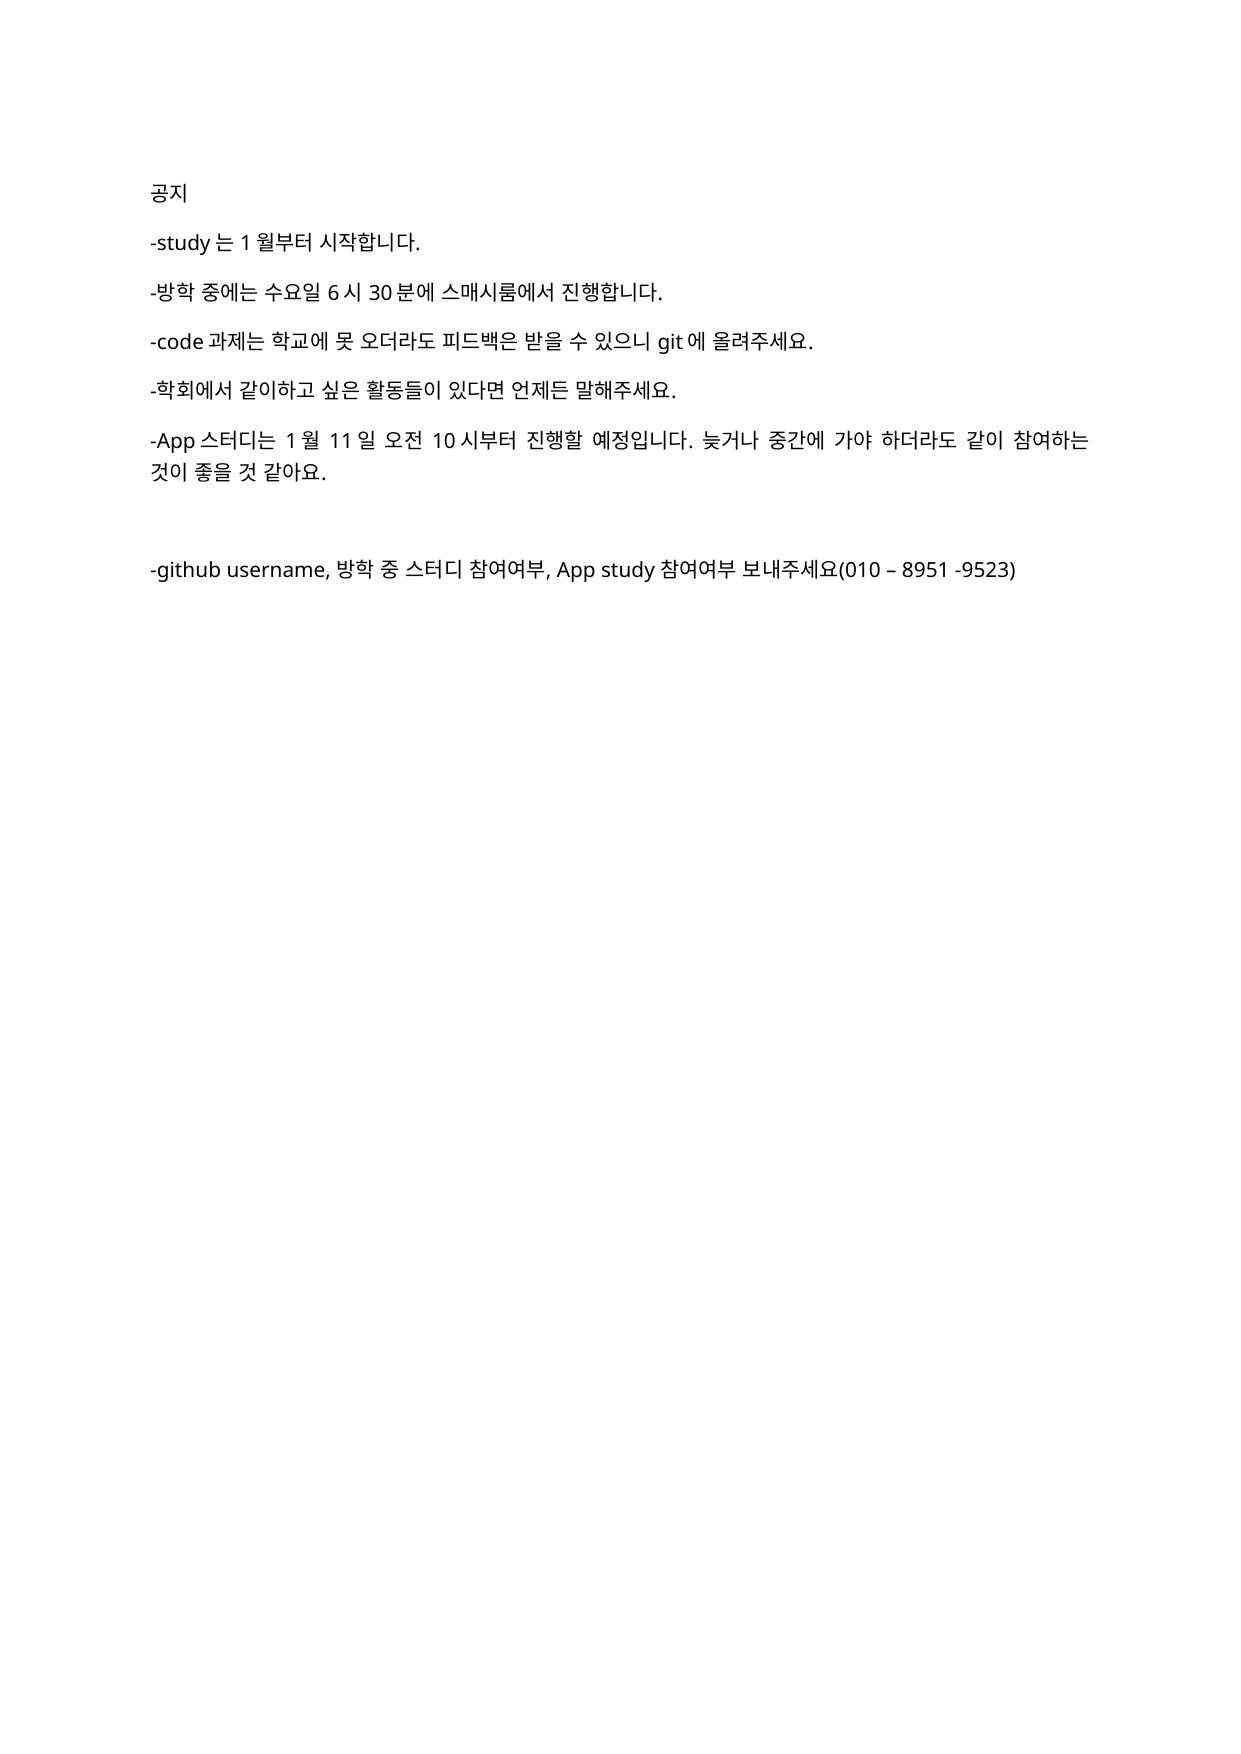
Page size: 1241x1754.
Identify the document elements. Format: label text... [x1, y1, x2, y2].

text -github username, 방학 중 스터디 참여여부, App study 참여여부 보내주세요(010 – 8951 -9523) [150, 553, 1090, 584]
text 공지 [150, 177, 1090, 207]
text -App스터디는 1월 11일 오전 10시부터 진행할 예정입니다. 늦거나 중간에 가야 하더라도 같이 참여하는 것이 좋을 것 같아요. [150, 424, 1090, 487]
text -학회에서 같이하고 싶은 활동들이 있다면 언제든 말해주세요. [150, 374, 1090, 405]
text -방학 중에는 수요일 6시 30분에 스매시룸에서 진행합니다. [150, 276, 1090, 306]
text -study는 1월부터 시작합니다. [150, 226, 1090, 257]
text -code과제는 학교에 못 오더라도 피드백은 받을 수 있으니 git에 올려주세요. [150, 325, 1090, 356]
